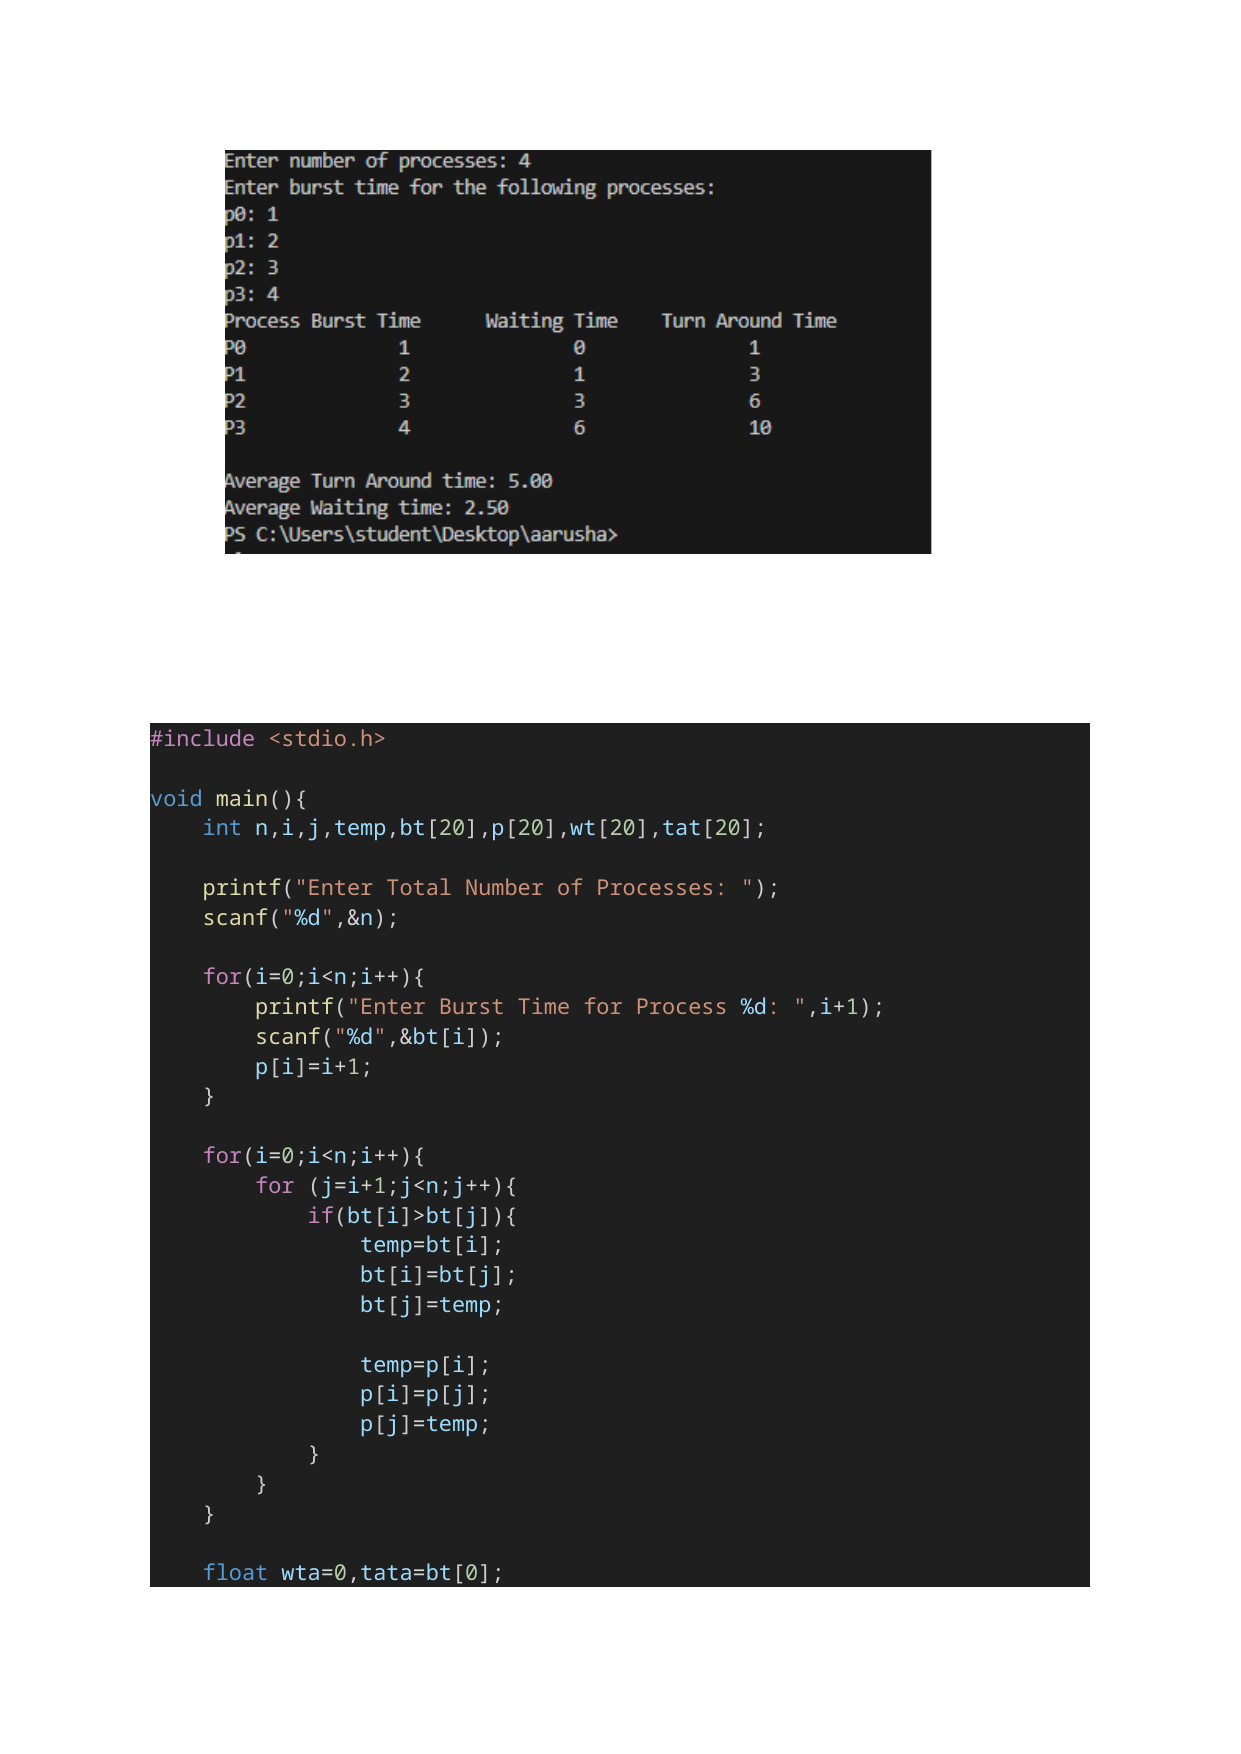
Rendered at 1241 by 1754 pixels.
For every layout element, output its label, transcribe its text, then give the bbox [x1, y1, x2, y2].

text p[j]=temp; [150, 1408, 1090, 1438]
text } [150, 1498, 1090, 1527]
text } [150, 1081, 1090, 1110]
text bt[i]=bt[j]; [150, 1259, 1090, 1289]
text for(i=0;i<n;i++){ [150, 961, 1090, 991]
text p[i]=p[j]; [150, 1378, 1090, 1408]
text } [150, 1468, 1090, 1498]
text bt[j]=temp; [150, 1289, 1090, 1319]
text void main(){ [150, 783, 1090, 812]
text p[i]=i+1; [150, 1051, 1090, 1081]
text if(bt[i]>bt[j]){ [150, 1200, 1090, 1229]
text temp=bt[i]; [150, 1229, 1090, 1259]
text for(i=0;i<n;i++){ [150, 1140, 1090, 1170]
text printf("Enter Burst Time for Process %d: ",i+1); [150, 991, 1090, 1021]
text } [150, 1438, 1090, 1468]
text #include <stdio.h> [150, 723, 1090, 753]
text scanf("%d",&n); [150, 902, 1090, 932]
text for (j=i+1;j<n;j++){ [150, 1170, 1090, 1200]
picture [225, 150, 932, 554]
text printf("Enter Total Number of Processes: "); [150, 872, 1090, 902]
text float wta=0,tata=bt[0]; [150, 1557, 1090, 1587]
text scanf("%d",&bt[i]); [150, 1021, 1090, 1051]
text int n,i,j,temp,bt[20],p[20],wt[20],tat[20]; [150, 812, 1090, 842]
text temp=p[i]; [150, 1349, 1090, 1378]
